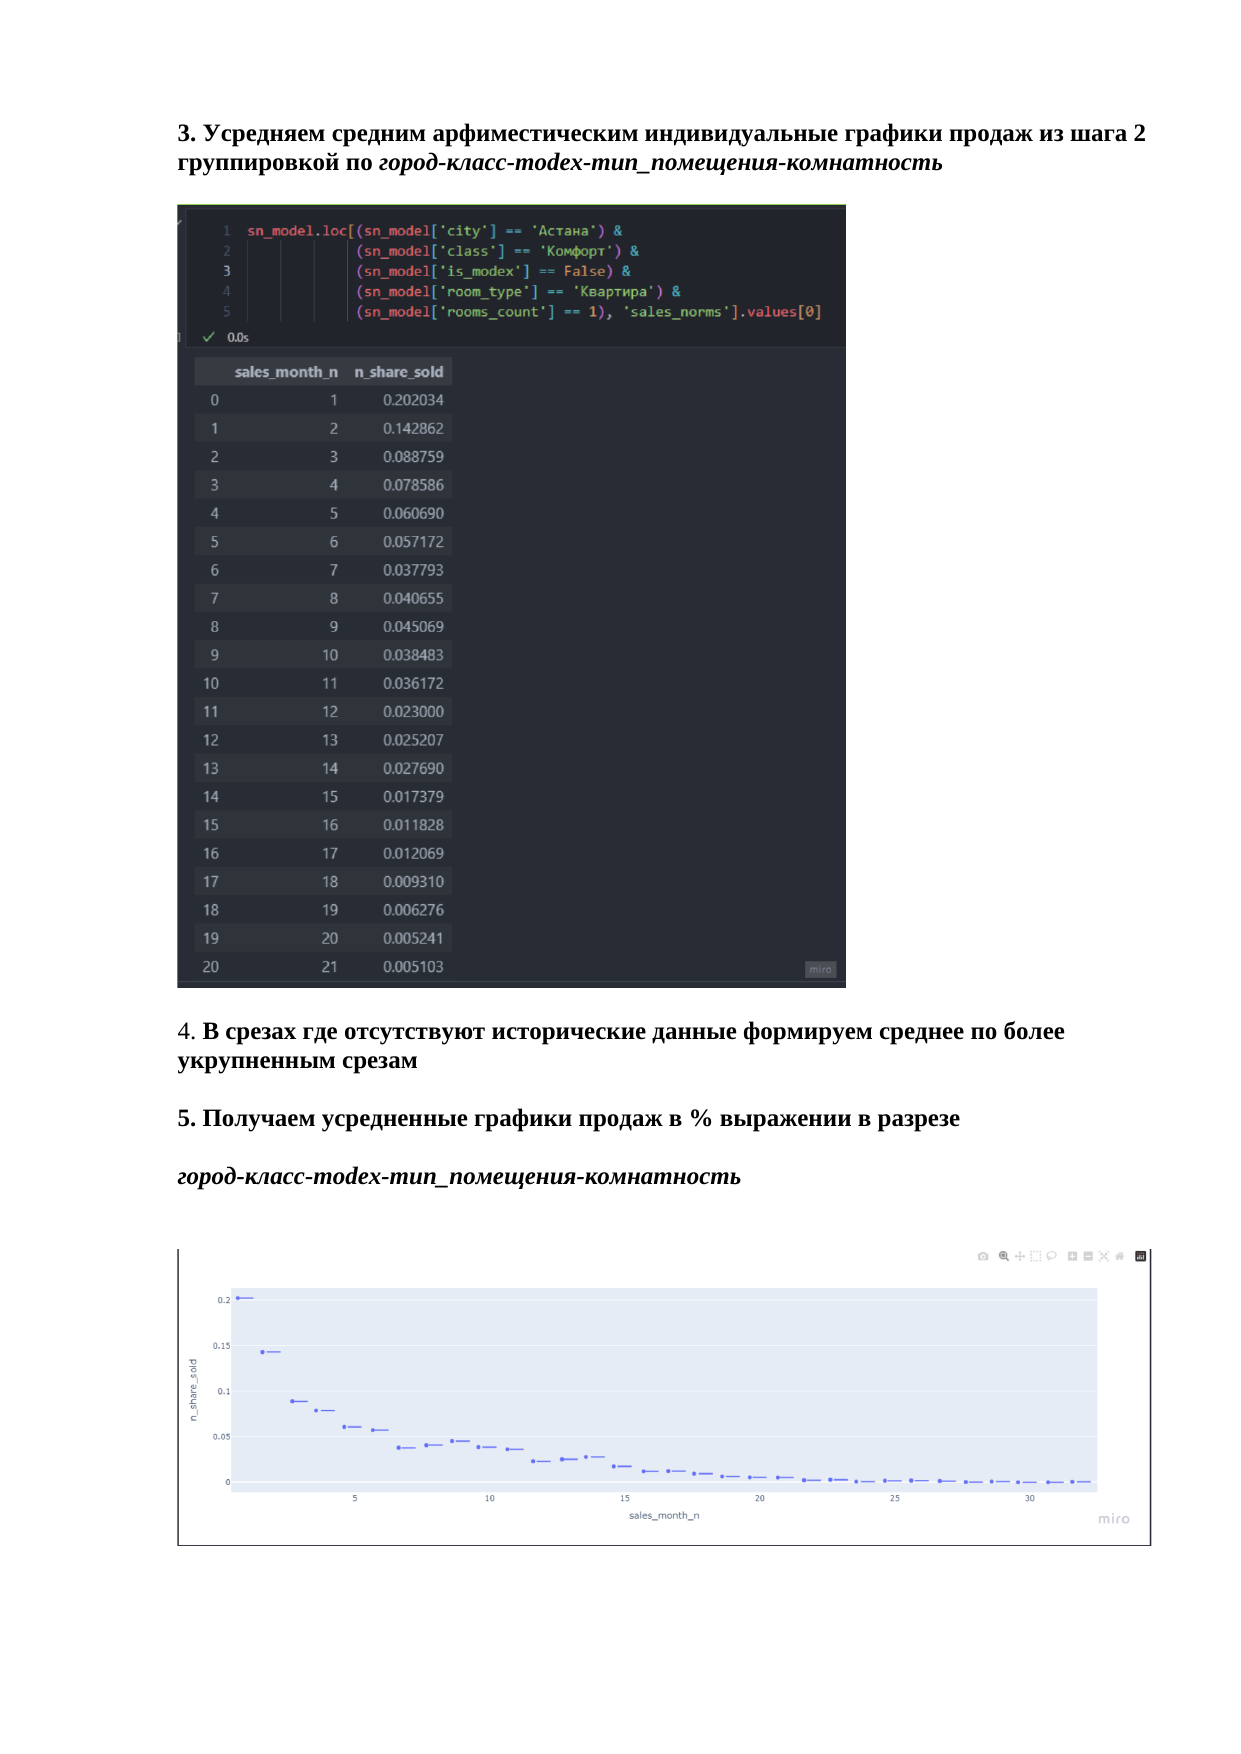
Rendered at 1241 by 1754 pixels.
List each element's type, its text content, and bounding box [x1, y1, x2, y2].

picture [177, 1249, 1152, 1546]
text город-класс-modex-тип_помещения-комнатность [177, 1161, 1152, 1190]
text 3. Усредняем средним арфиместическим индивидуальные графики продаж из шага 2 группировкой по город-класс-modex-тип_помещения-комнатность [177, 118, 1152, 176]
picture [177, 204, 846, 988]
text 5. Получаем усредненные графики продаж в % выражении в разрезе [177, 1103, 1152, 1132]
text 4. В срезах где отсутствуют исторические данные формируем среднее по более укрупненным срезам [177, 1016, 1152, 1074]
